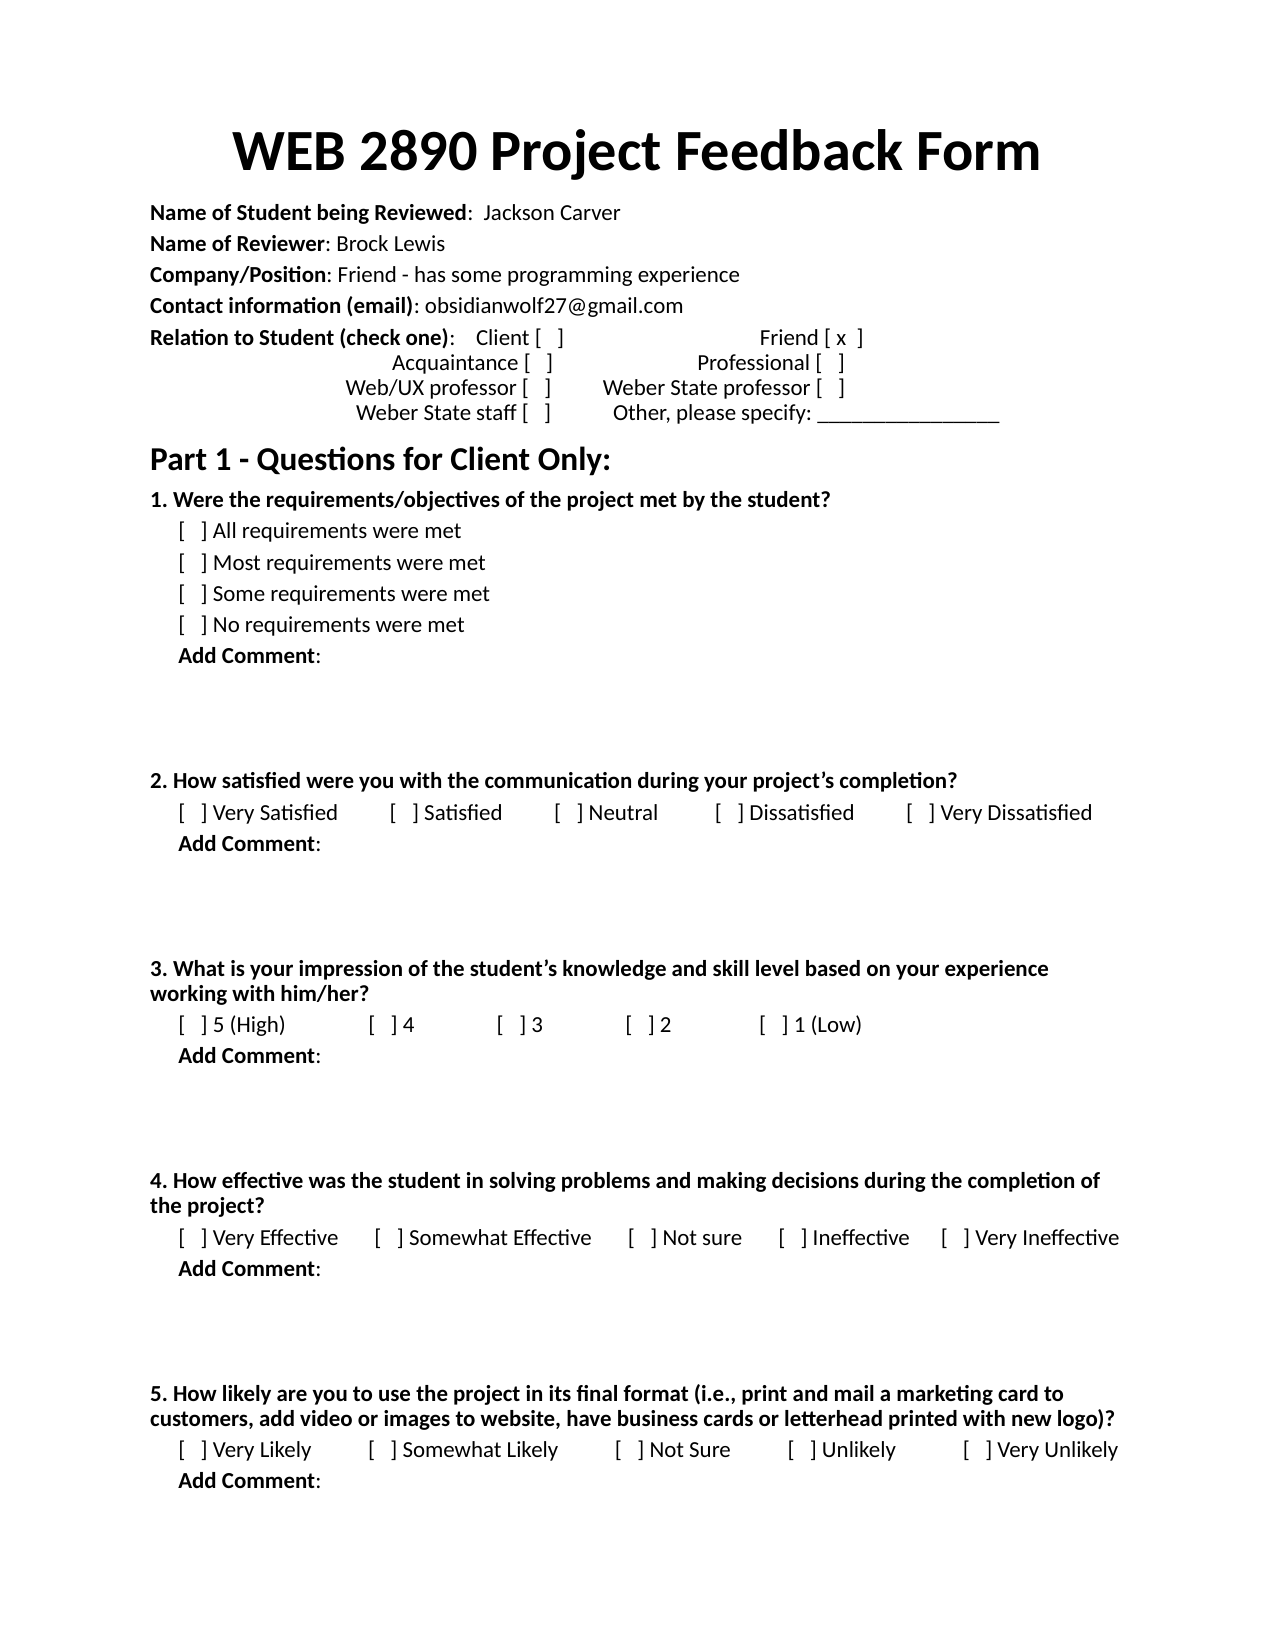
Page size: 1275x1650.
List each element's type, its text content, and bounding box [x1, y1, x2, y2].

text Web/UX professor [ ] Weber State professor [ ] [150, 375, 1125, 400]
text [ ] Very Satisfied [ ] Satisfied [ ] Neutral [ ] Dissatisfied [ ] Very Dissatisfied [150, 800, 1125, 825]
text Company/Position: Friend - has some programming experience [150, 262, 1125, 287]
text 4. How effective was the student in solving problems and making decisions during the completion of the project? [150, 1169, 1125, 1219]
text Add Comment: [150, 1469, 1125, 1494]
text Relation to Student (check one): Client [ ] Friend [ x ] [150, 325, 1125, 350]
text WEB 2890 Project Feedback Form [150, 150, 577, 175]
text 2. How satisfied were you with the communication during your project’s completion? [150, 769, 1125, 794]
text [ ] Most requirements were met [150, 550, 1125, 575]
text Add Comment: [150, 644, 1125, 669]
text Add Comment: [150, 831, 1125, 856]
text [ ] Some requirements were met [150, 581, 1125, 606]
text 1. Were the requirements/objectives of the project met by the student? [150, 487, 1125, 512]
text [150, 1437, 1125, 1462]
text Contact information (email): obsidianwolf27@gmail.com [150, 294, 1125, 319]
text Acquaintance [ ] Professional [ ] [150, 350, 1125, 375]
text [ ] Very Effective [ ] Somewhat Effective [ ] Not sure [ ] Ineffective [ ] Very Ineffective [150, 1225, 1125, 1250]
text Add Comment: [150, 1044, 1125, 1069]
text Name of Student being Reviewed: Jackson Carver [150, 200, 1125, 225]
text 5. How likely are you to use the project in its final format (i.e., print and mail a marketing card to customers, add video or images to website, have business cards or letterhead printed with new logo)? [150, 1381, 1125, 1431]
text Add Comment: [150, 1256, 1125, 1281]
text [ ] All requirements were met [150, 519, 1125, 544]
text [ ] No requirements were met [150, 612, 1125, 637]
text WEB 2890 Project Feedback Form [584, 150, 1125, 175]
text 3. What is your impression of the student’s knowledge and skill level based on your experience working with him/her? [150, 956, 1125, 1006]
text [ ] 5 (High) [ ] 4 [ ] 3 [ ] 2 [ ] 1 (Low) [150, 1012, 1125, 1037]
text Part 1 - Questions for Client Only: [150, 450, 1125, 475]
text Name of Reviewer: Brock Lewis [150, 231, 1125, 256]
text Weber State staff [ ] Other, please specify: ________________ [150, 400, 1125, 425]
